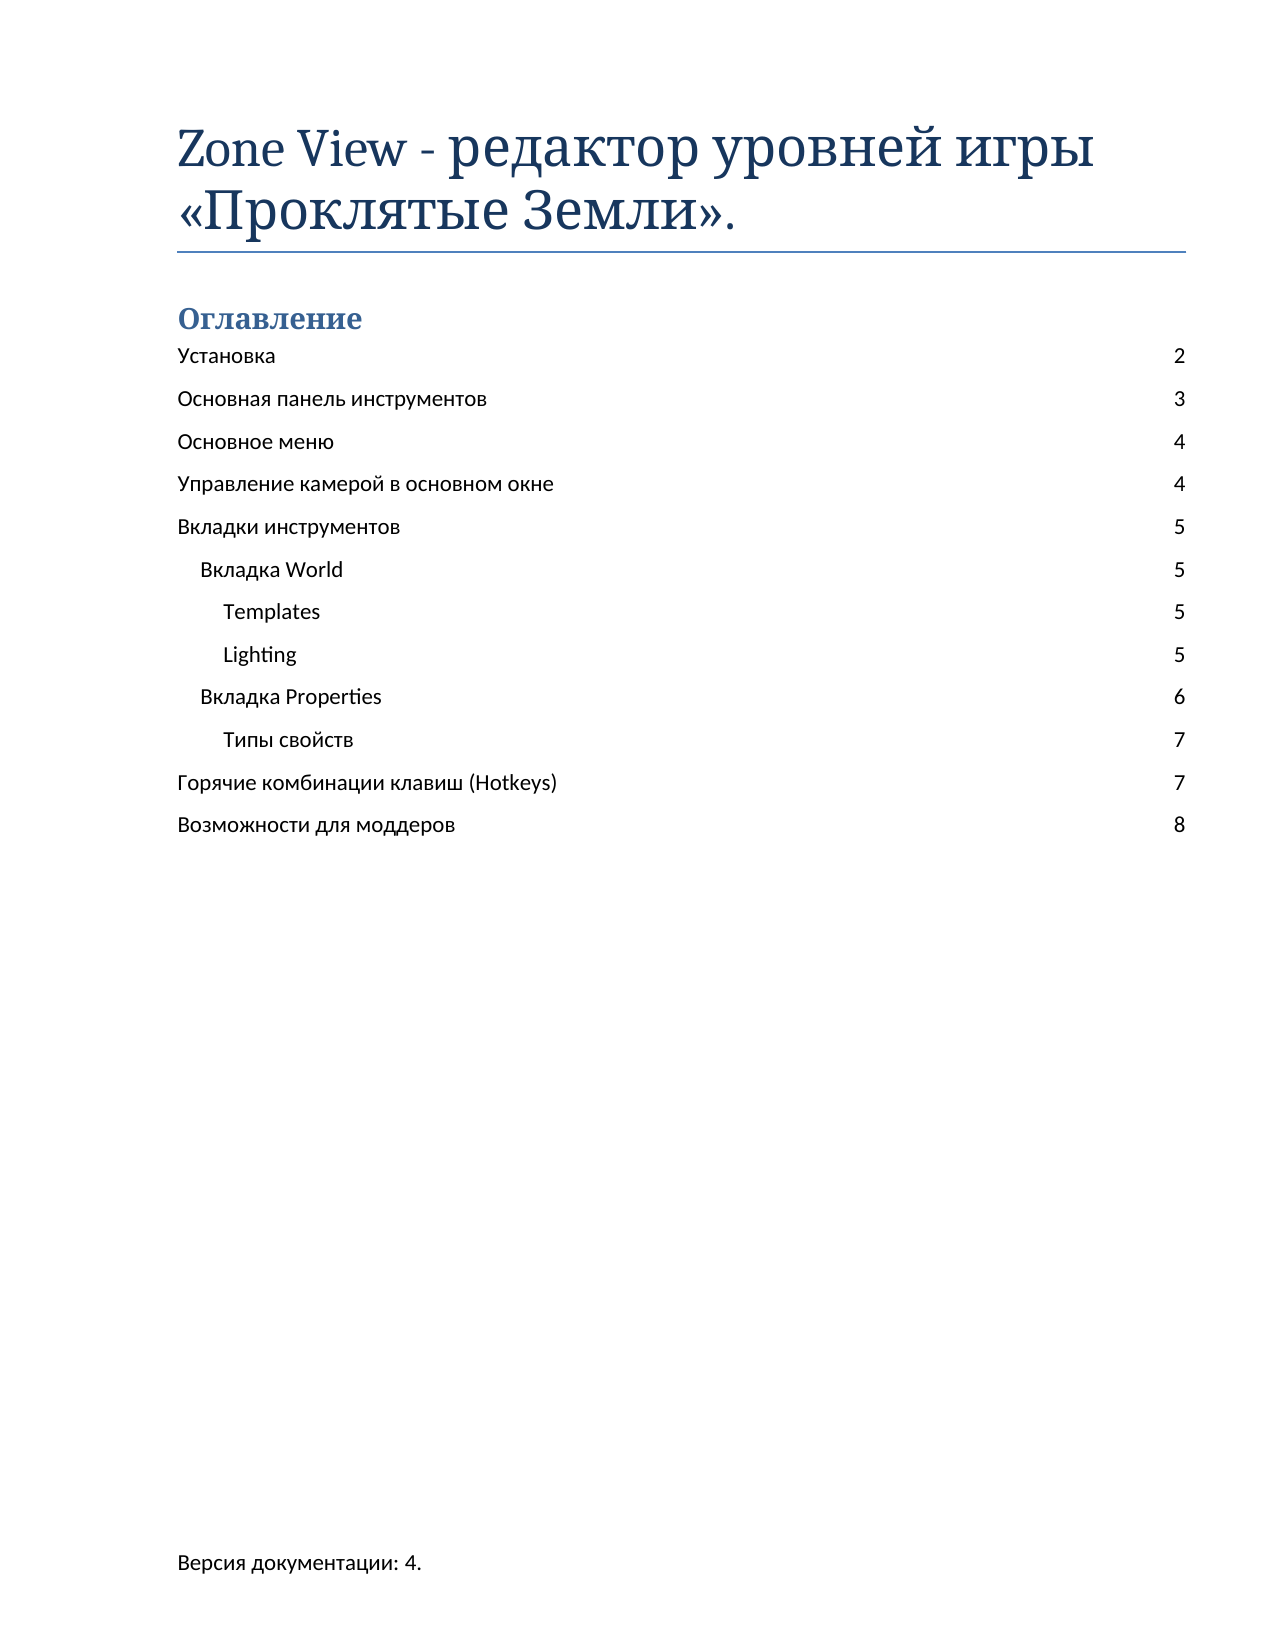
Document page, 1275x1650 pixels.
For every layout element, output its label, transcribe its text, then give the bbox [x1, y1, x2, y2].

text Оглавление [177, 303, 1186, 337]
title Zone View - редактор уровней игры «Проклятые Земли». [177, 118, 1186, 251]
